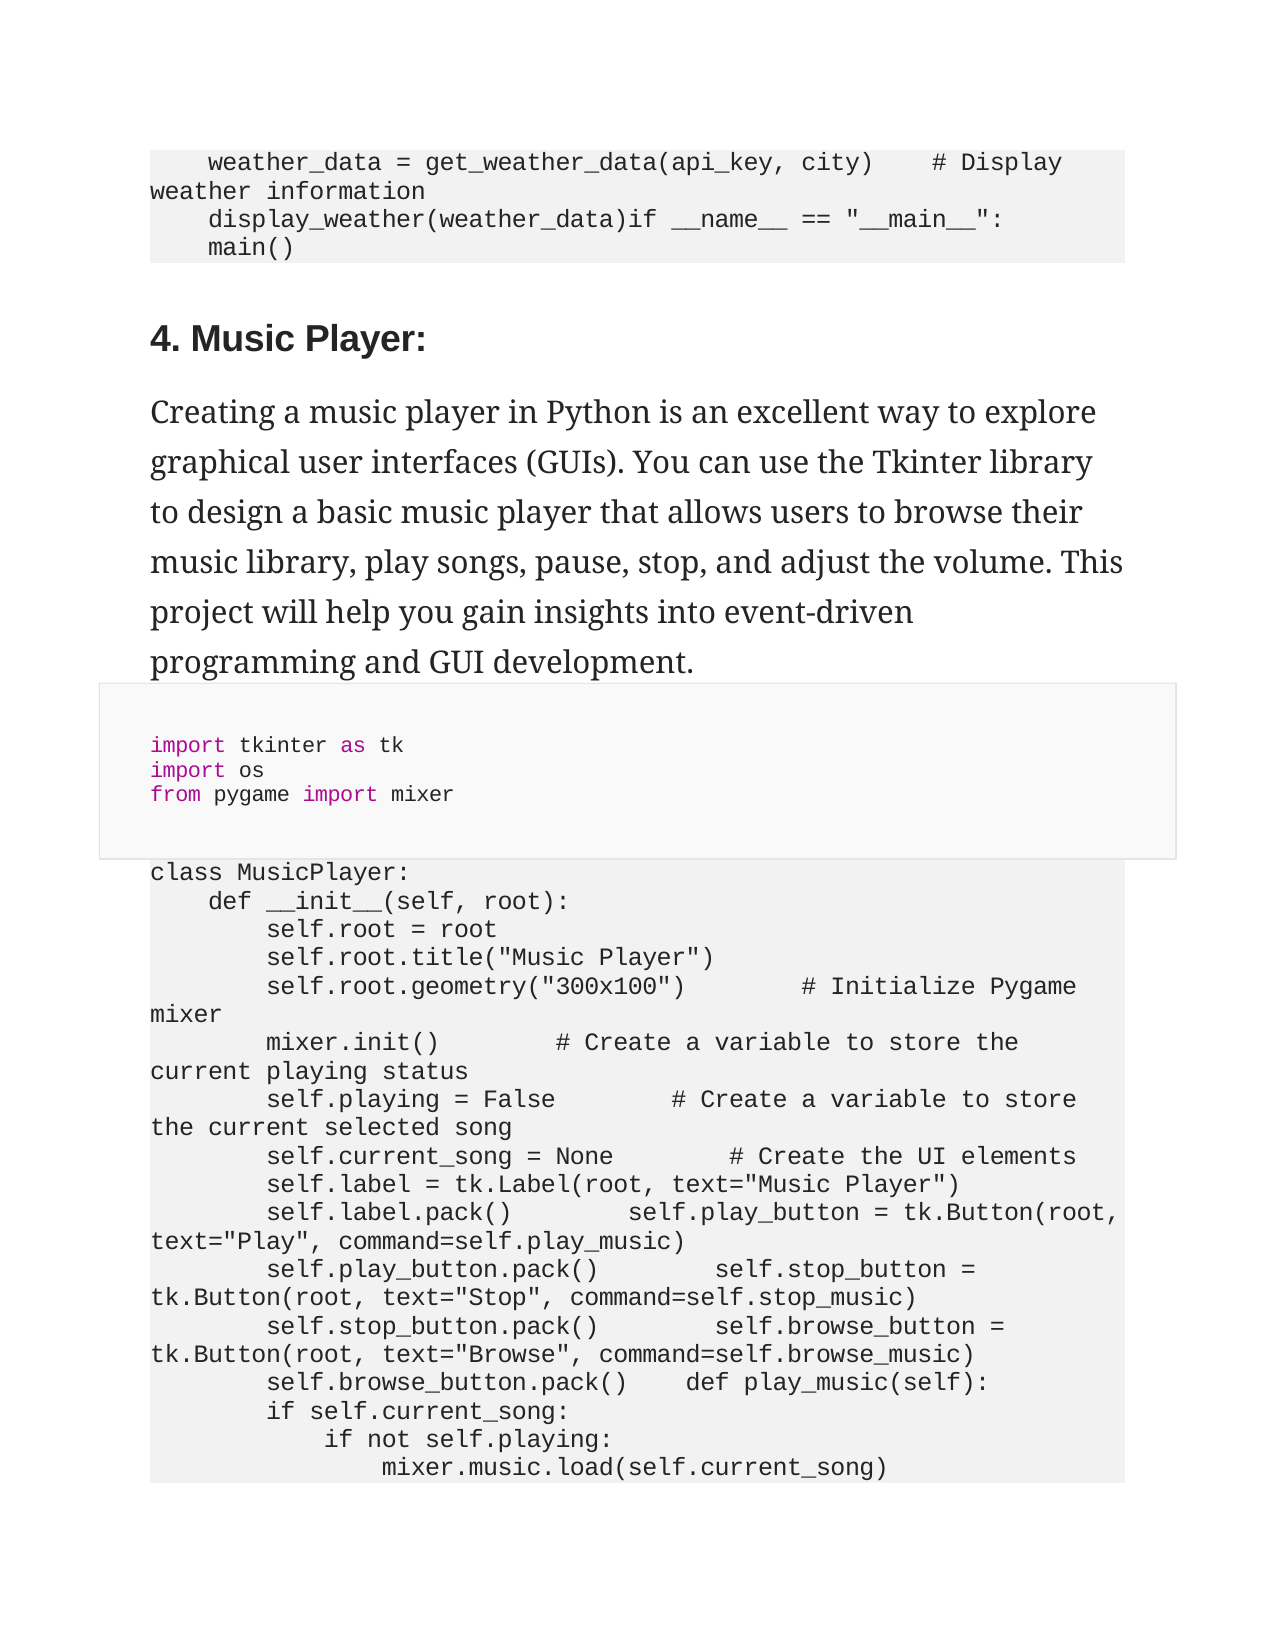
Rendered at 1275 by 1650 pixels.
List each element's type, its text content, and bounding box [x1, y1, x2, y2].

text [150, 860, 1125, 1483]
text 4. Music Player: [150, 312, 1125, 359]
text import tkinter as tk import os from pygame import mixer [100, 684, 1175, 858]
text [150, 150, 1125, 263]
text Creating a music player in Python is an excellent way to explore graphical user interfaces (GUIs). You can use the Tkinter library to design a basic music player that allows users to browse their music library, play songs, pause, stop, and adjust the volume. This project will help you gain insights into event-driven programming and GUI development. [150, 382, 1125, 682]
